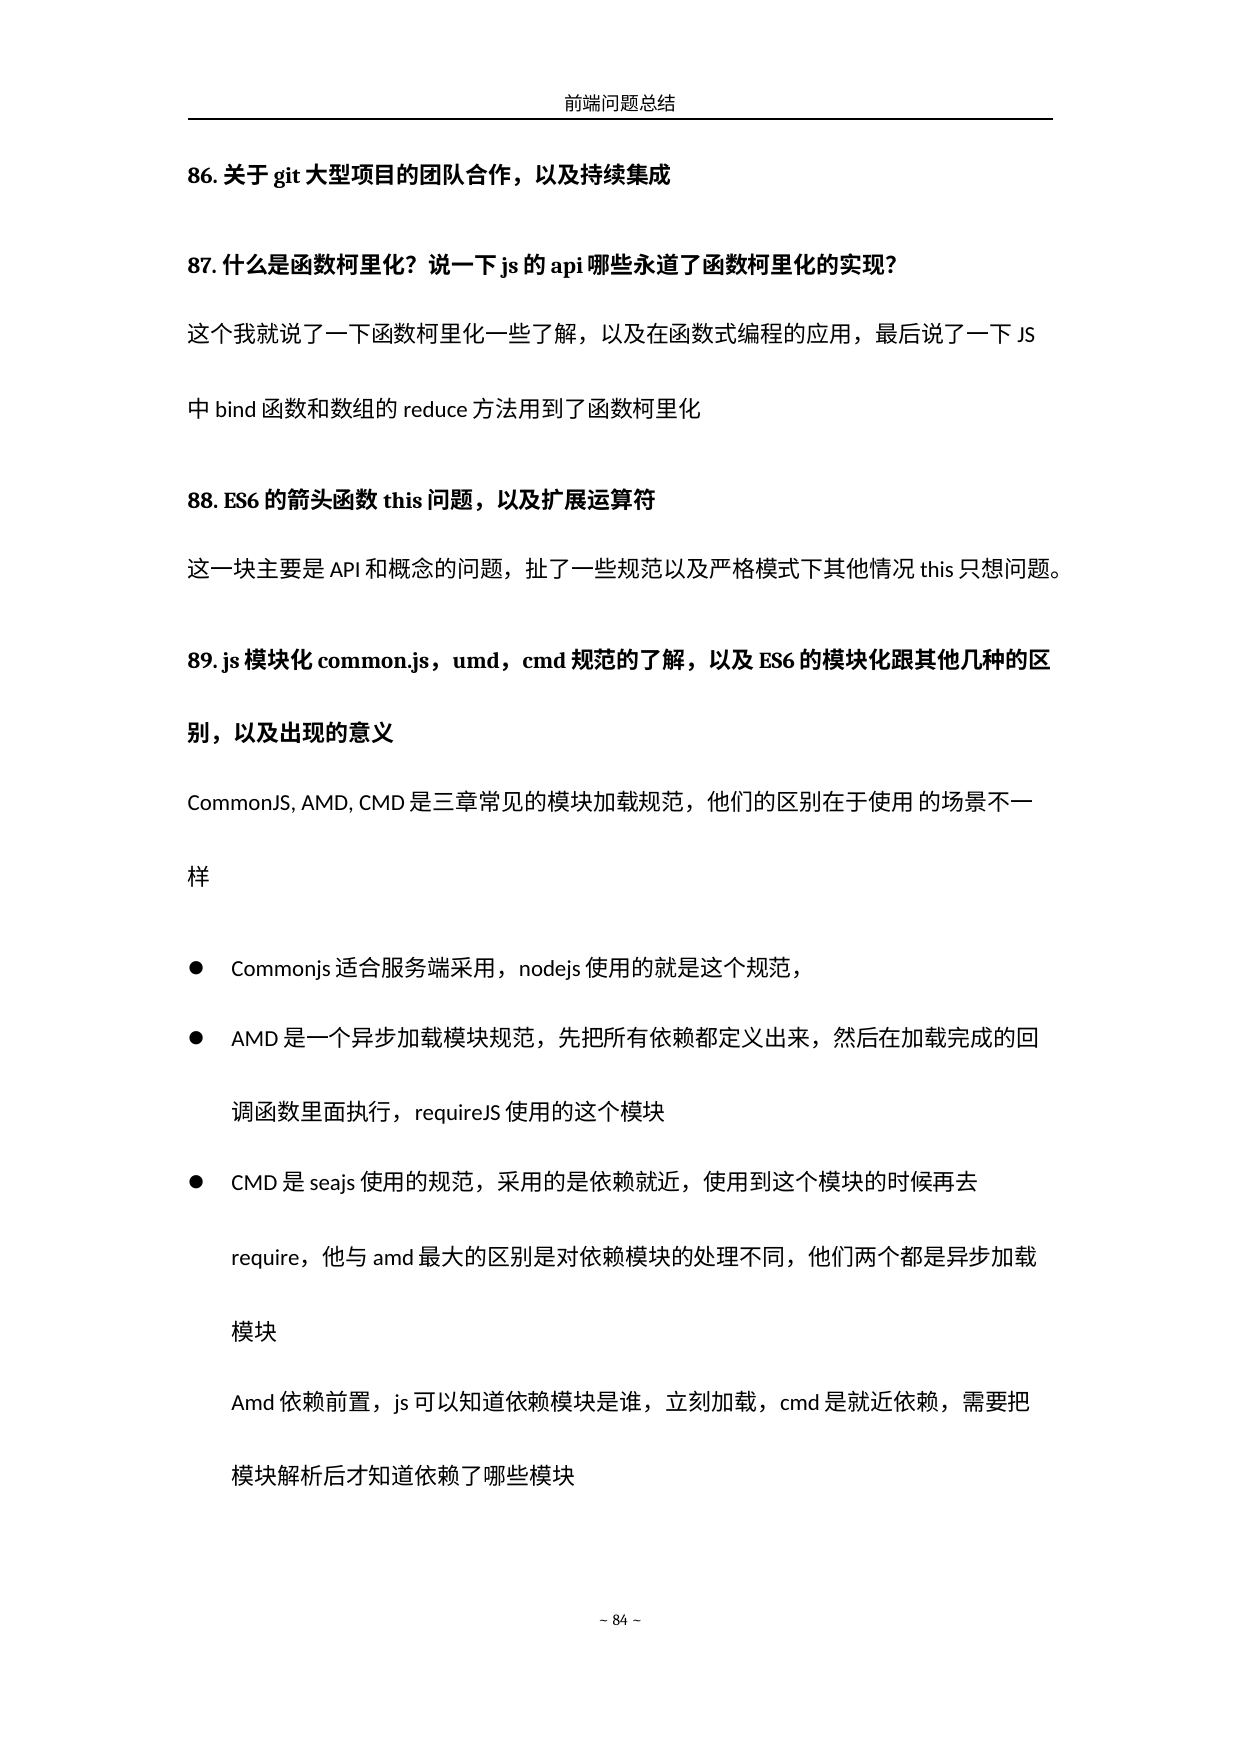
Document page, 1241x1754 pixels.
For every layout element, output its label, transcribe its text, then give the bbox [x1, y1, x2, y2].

subtitle 88. ES6的箭头函数this问题，以及扩展运算符 [187, 466, 1053, 531]
list Commonjs适合服务端采用，nodejs使用的就是这个规范， [187, 934, 1053, 999]
list Amd依赖前置，js可以知道依赖模块是谁，立刻加载，cmd是就近依赖，需要把模块解析后才知道依赖了哪些模块 [231, 1367, 1053, 1507]
list CMD是seajs使用的规范，采用的是依赖就近，使用到这个模块的时候再去require，他与amd最大的区别是对依赖模块的处理不同，他们两个都是异步加载模块 [187, 1148, 1053, 1363]
text 这个我就说了一下函数柯里化一些了解，以及在函数式编程的应用，最后说了一下JS中bind函数和数组的reduce方法用到了函数柯里化 [187, 300, 1053, 440]
subtitle 89. js模块化common.js，umd，cmd规范的了解，以及ES6的模块化跟其他几种的区别，以及出现的意义 [187, 626, 1053, 764]
subtitle 87. 什么是函数柯里化？说一下js的api哪些永道了函数柯里化的实现？ [187, 231, 1053, 296]
subtitle 86. 关于git大型项目的团队合作，以及持续集成 [187, 141, 1053, 206]
list AMD是一个异步加载模块规范，先把所有依赖都定义出来，然后在加载完成的回调函数里面执行，requireJS使用的这个模块 [187, 1004, 1053, 1143]
text CommonJS, AMD, CMD是三章常见的模块加载规范，他们的区别在于使用 的场景不一样 [187, 768, 1053, 908]
text 这一块主要是API和概念的问题，扯了一些规范以及严格模式下其他情况this只想问题。 [187, 535, 1053, 600]
